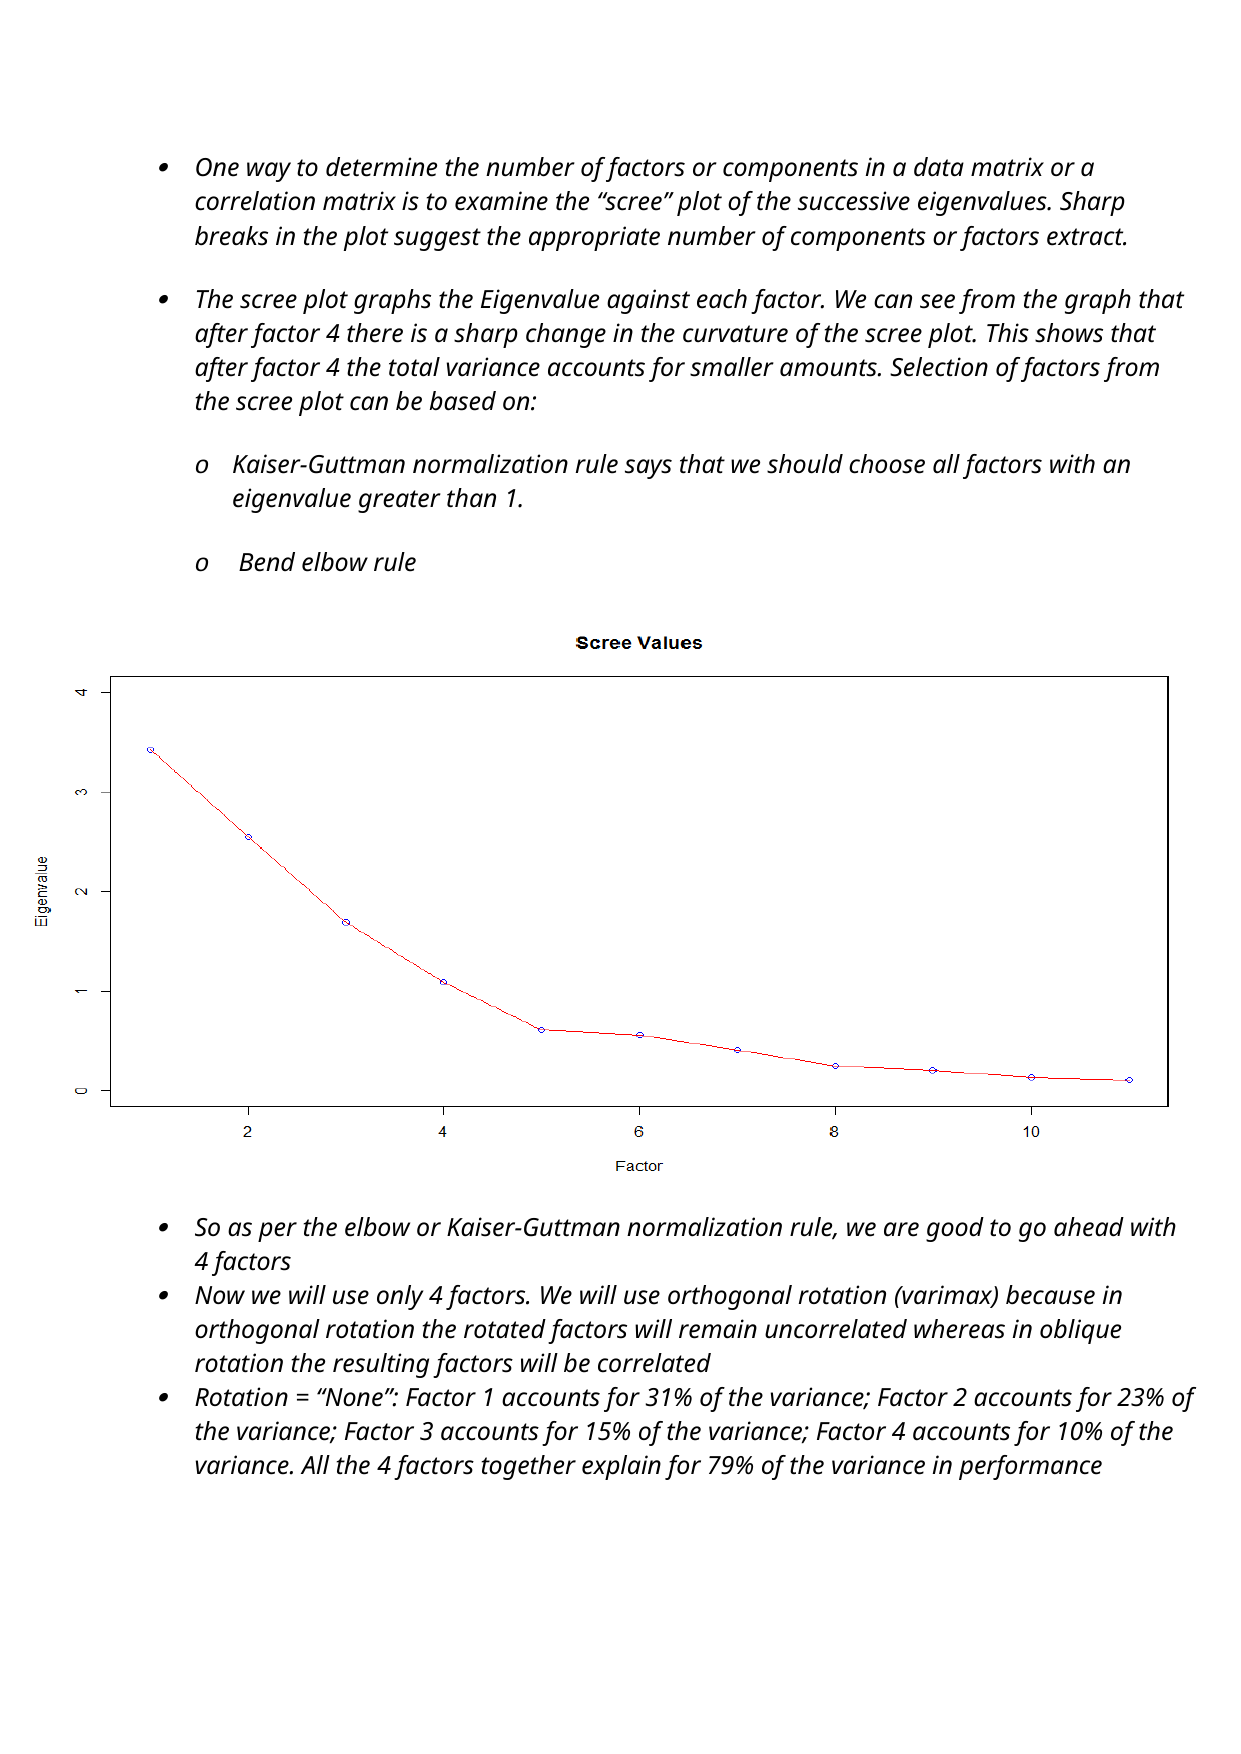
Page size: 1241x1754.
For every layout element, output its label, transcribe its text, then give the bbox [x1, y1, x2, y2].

list One way to determine the number of factors or components in a data matrix or a correlation matrix is to examine the “scree” plot of the successive eigenvalues. Sharp breaks in the plot suggest the appropriate number of components or factors extract. [157, 150, 1196, 252]
list So as per the elbow or Kaiser-Guttman normalization rule, we are good to go ahead with 4 factors [157, 1209, 1196, 1277]
list Bend elbow rule [194, 544, 1196, 578]
list The scree plot graphs the Eigenvalue against each factor. We can see from the graph that after factor 4 there is a sharp change in the curvature of the scree plot. This shows that after factor 4 the total variance accounts for smaller amounts. Selection of factors from the scree plot can be based on: [157, 281, 1196, 418]
list Rotation = “None”: Factor 1 accounts for 31% of the variance; Factor 2 accounts for 23% of the variance; Factor 3 accounts for 15% of the variance; Factor 4 accounts for 10% of the variance. All the 4 factors together explain for 79% of the variance in performance [157, 1379, 1196, 1482]
list Now we will use only 4 factors. We will use orthogonal rotation (varimax) because in orthogonal rotation the rotated factors will remain uncorrelated whereas in oblique rotation the resulting factors will be correlated [157, 1277, 1196, 1379]
picture [29, 607, 1211, 1192]
list Kaiser-Guttman normalization rule says that we should choose all factors with an eigenvalue greater than 1. [194, 447, 1196, 515]
